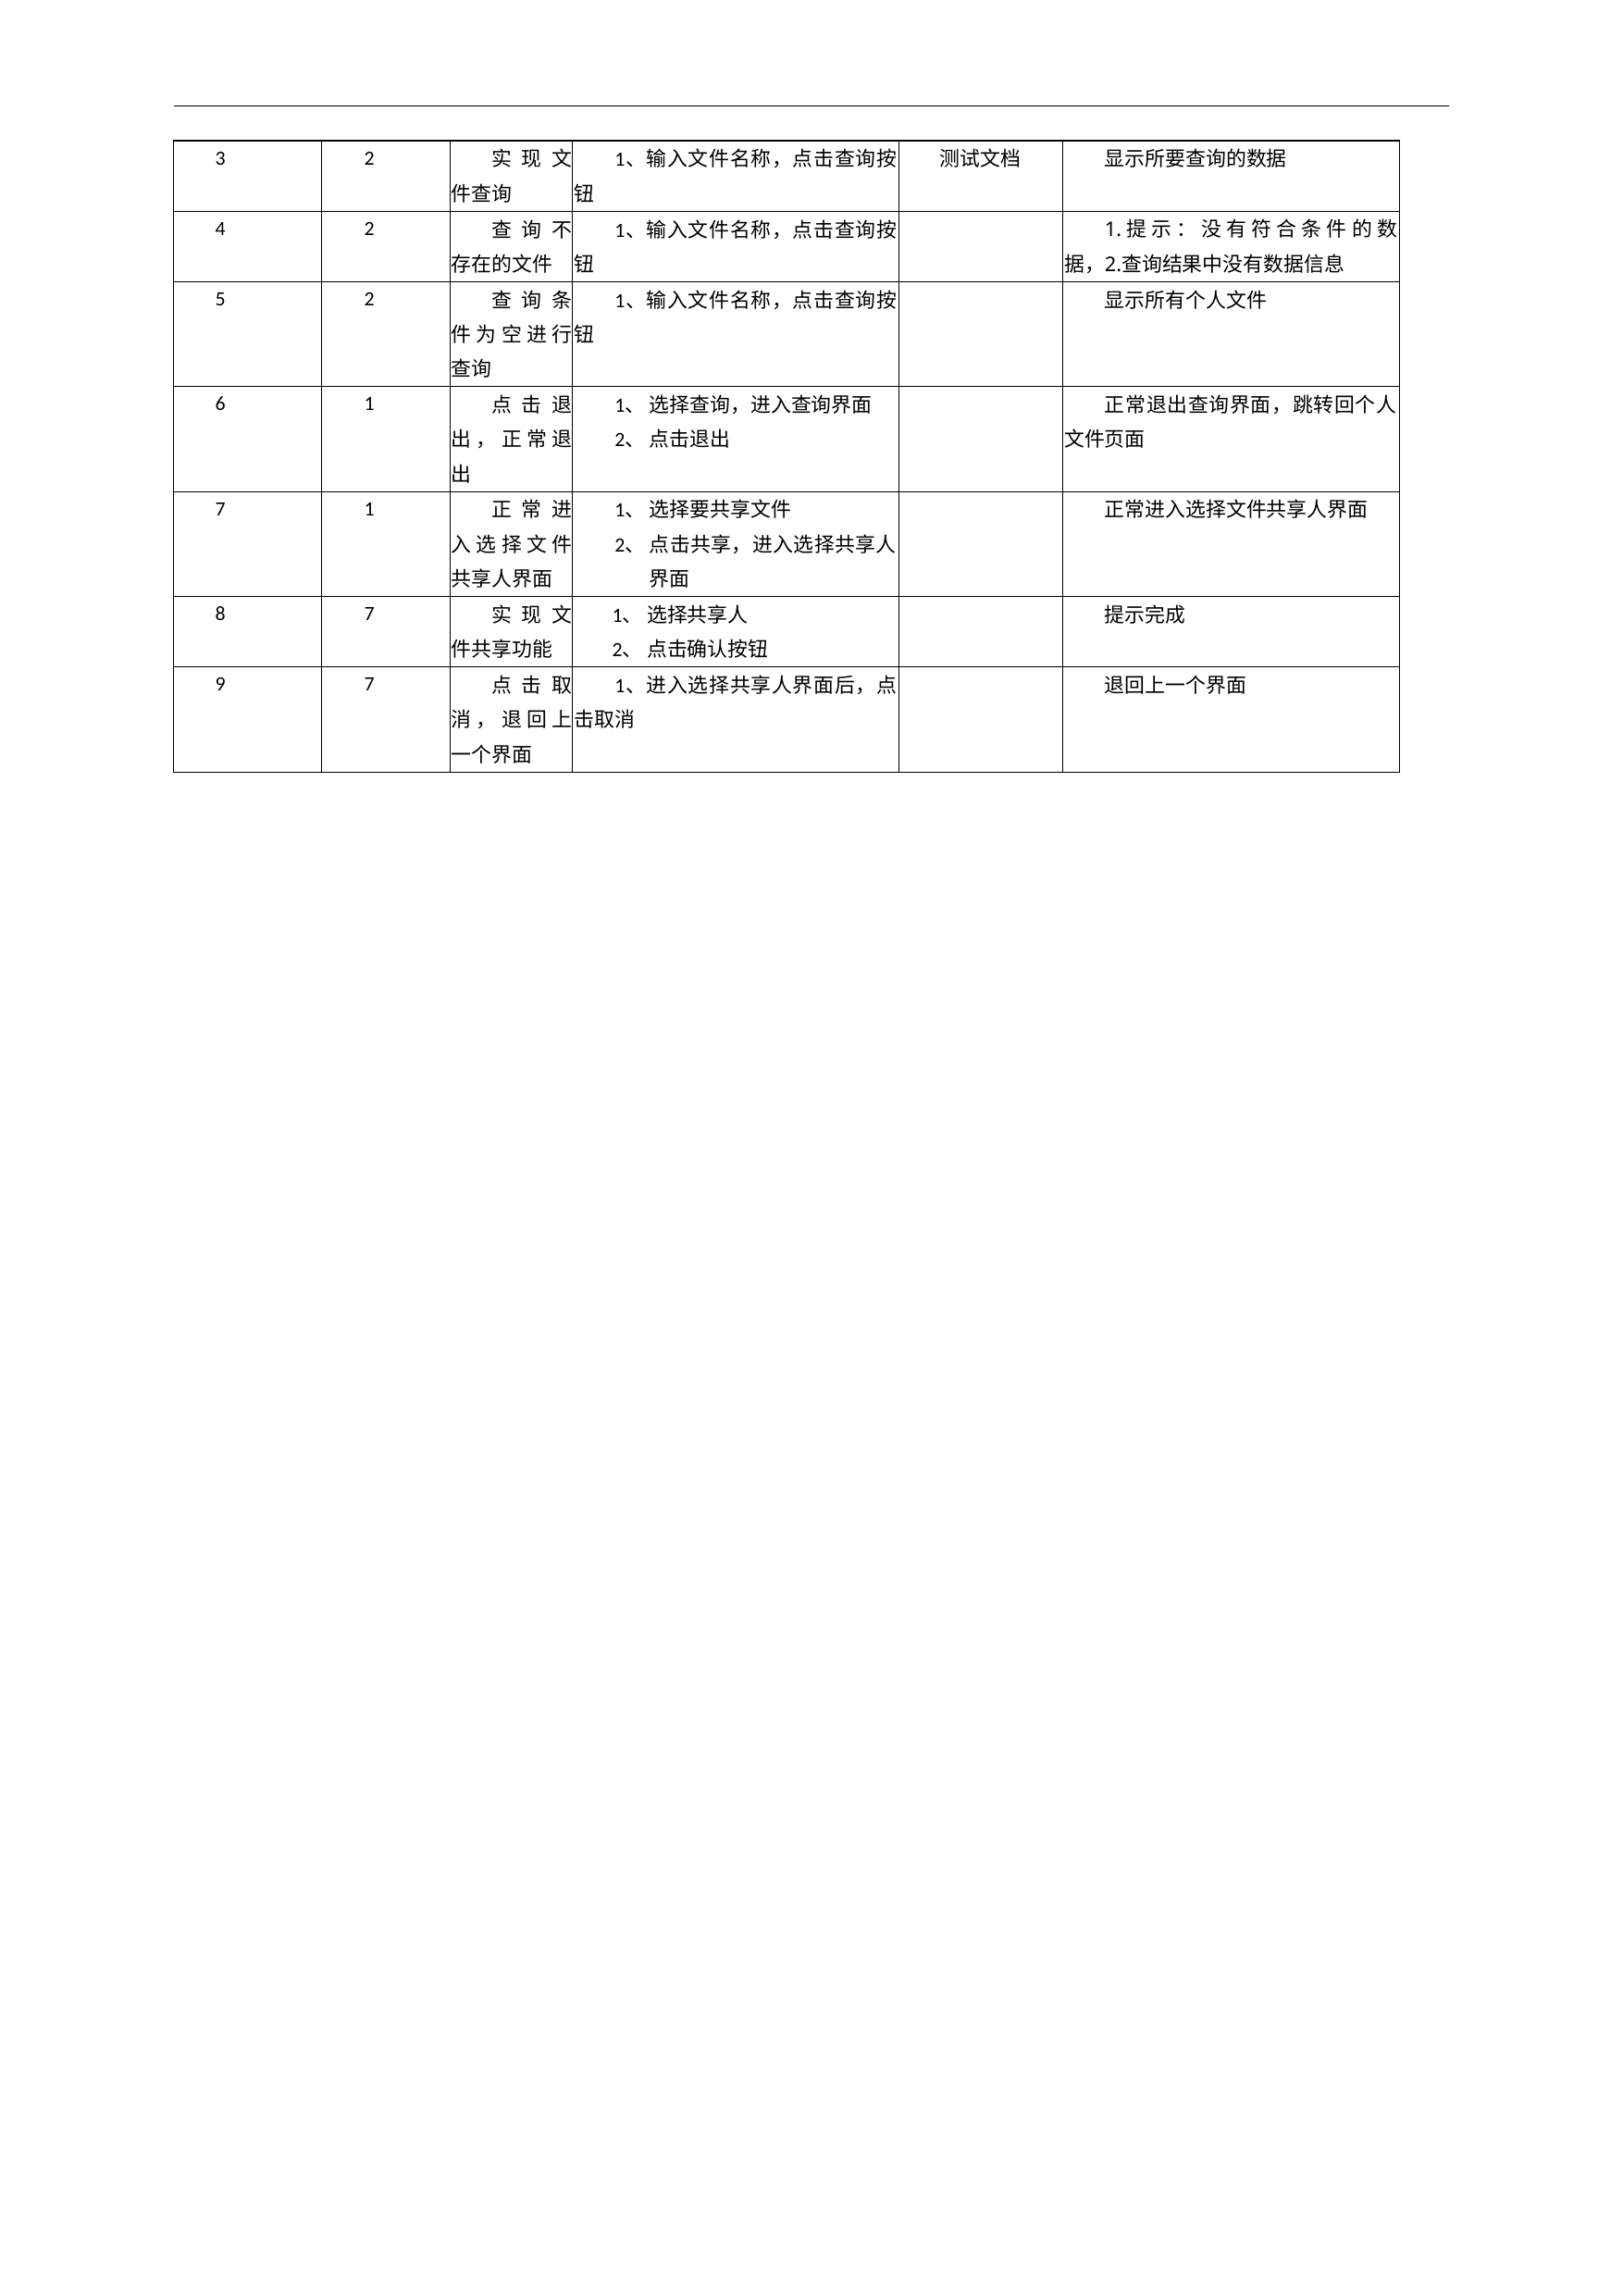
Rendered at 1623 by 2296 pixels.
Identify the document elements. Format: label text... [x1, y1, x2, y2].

table_cell 8 [174, 597, 321, 666]
table_cell 4 [174, 212, 321, 281]
table_cell 1 [322, 492, 450, 596]
table_cell 选择要共享文件 点击共享，进入选择共享人界面 [573, 492, 898, 596]
table_cell 1、进入选择共享人界面后，点击取消 [573, 667, 898, 771]
table_cell 查询条件为空进行查询 [451, 282, 572, 386]
table_cell 提示完成 [1063, 597, 1399, 666]
table_cell [899, 387, 1062, 491]
table_cell 7 [322, 597, 450, 666]
table_cell [899, 282, 1062, 386]
table_cell [899, 492, 1062, 596]
table_cell [899, 667, 1062, 771]
table_cell 3 [174, 142, 321, 210]
table_cell 显示所要查询的数据 [1063, 142, 1399, 210]
table_cell [899, 212, 1062, 281]
table_cell 5 [174, 282, 321, 386]
table_cell 选择共享人 点击确认按钮 [573, 597, 898, 666]
table_cell 测试文档 [899, 142, 1062, 210]
table_cell 2 [322, 282, 450, 386]
table_cell 正常退出查询界面，跳转回个人文件页面 [1063, 387, 1399, 491]
table_cell 正常进入选择文件共享人界面 [451, 492, 572, 596]
table_cell 2 [322, 142, 450, 210]
table_cell [899, 597, 1062, 666]
table_cell 1、输入文件名称，点击查询按钮 [573, 212, 898, 281]
table_cell 1 [322, 387, 450, 491]
table_cell 2 [322, 212, 450, 281]
table_cell 退回上一个界面 [1063, 667, 1399, 771]
table_cell 点击取消，退回上一个界面 [451, 667, 572, 771]
table_cell 查询不存在的文件 [451, 212, 572, 281]
table_cell 1、输入文件名称，点击查询按钮 [573, 142, 898, 210]
table_cell 正常进入选择文件共享人界面 [1063, 492, 1399, 596]
table_cell 7 [174, 492, 321, 596]
table_cell 1、输入文件名称，点击查询按钮 [573, 282, 898, 386]
table_cell 实现文件共享功能 [451, 597, 572, 666]
table_cell 1.提示：没有符合条件的数据，2.查询结果中没有数据信息 [1063, 212, 1399, 281]
table_cell 显示所有个人文件 [1063, 282, 1399, 386]
table_cell 6 [174, 387, 321, 491]
table_cell 7 [322, 667, 450, 771]
table_cell 点击退出，正常退出 [451, 387, 572, 491]
table_cell 实现文件查询 [451, 142, 572, 210]
table_cell 9 [174, 667, 321, 771]
table_cell 选择查询，进入查询界面 点击退出 [573, 387, 898, 491]
